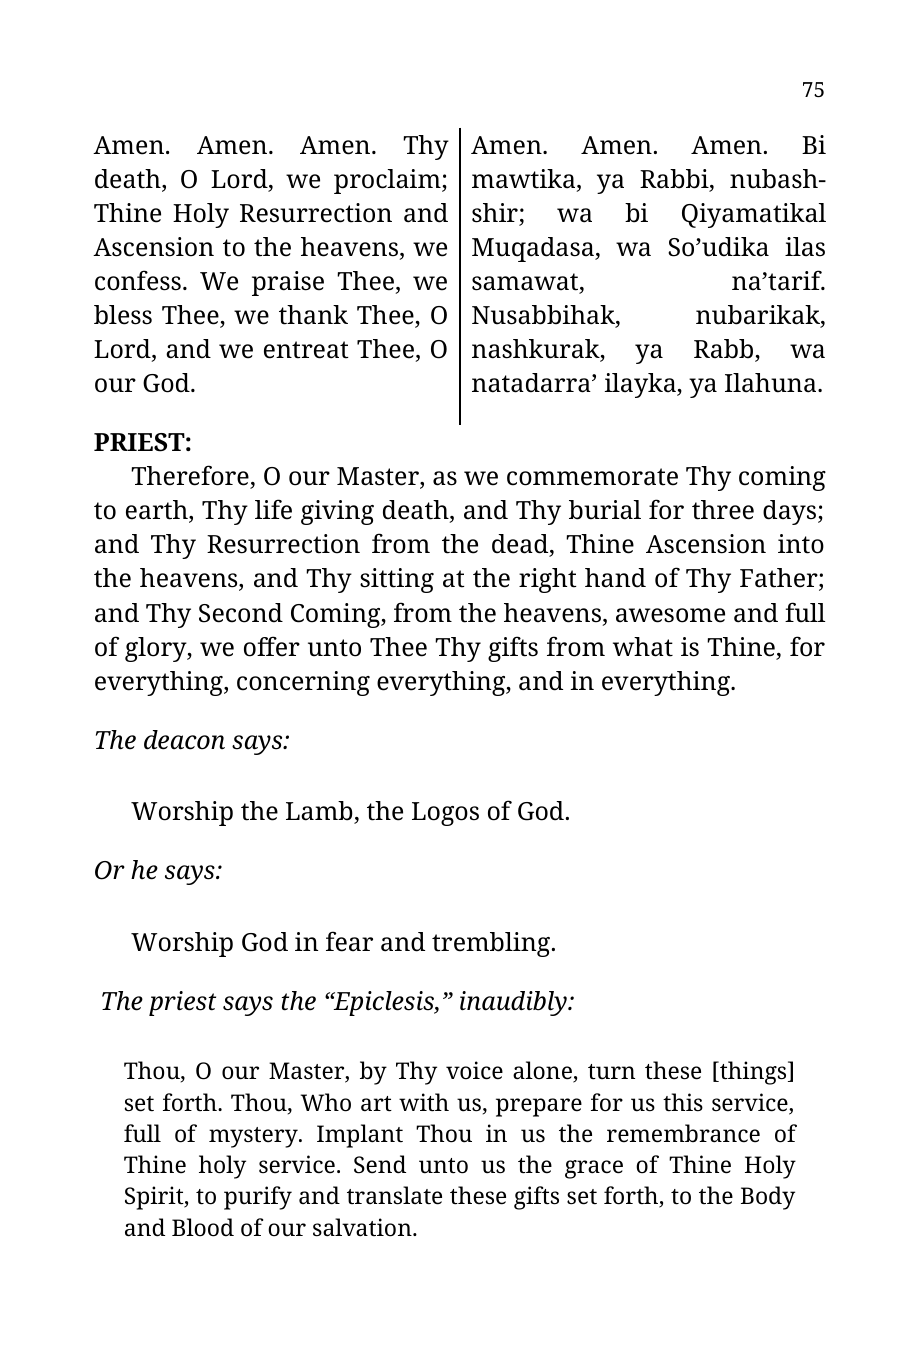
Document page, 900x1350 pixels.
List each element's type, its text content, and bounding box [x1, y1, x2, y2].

table_header Amen. Amen. Amen. Thy death, O Lord, we proclaim; Thine Holy Resurrection and Ascension to the heavens, we confess. We praise Thee, we bless Thee, we thank Thee, O Lord, and we entreat Thee, O our God. [83, 128, 459, 425]
text Thou, O our Master, by Thy voice alone, turn these [things] set forth. Thou, Who art with us, prepare for us this service, full of mystery. Implant Thou in us the remembrance of Thine holy service. Send unto us the grace of Thine Holy Spirit, to purify and translate these gifts set forth, to the Body and Blood of our salvation. [124, 1055, 796, 1243]
text The deacon says: [94, 722, 826, 756]
text Worship God in fear and trembling. [94, 924, 826, 959]
text Worship the Lamb, the Logos of God. [94, 794, 826, 828]
table_header Amen. Amen. Amen. Bi mawtika, ya Rabbi, nubash-shir; wa bi Qiyamatikal Muqadasa, wa So’udika ilas samawat, na’tarif. Nusabbihak, nubarikak, nashkurak, ya Rabb, wa natadarra’ ilayka, ya Ilahuna. [461, 128, 837, 425]
text Or he says: [94, 853, 826, 887]
text The priest says the “Epiclesis,” inaudibly: [94, 984, 826, 1018]
text PRIEST: [94, 425, 826, 459]
text Therefore, O our Master, as we commemorate Thy coming to earth, Thy life giving death, and Thy burial for three days; and Thy Resurrection from the dead, Thine Ascension into the heavens, and Thy sitting at the right hand of Thy Father; and Thy Second Coming, from the heavens, awesome and full of glory, we offer unto Thee Thy gifts from what is Thine, for everything, concerning everything, and in everything. [94, 459, 826, 697]
